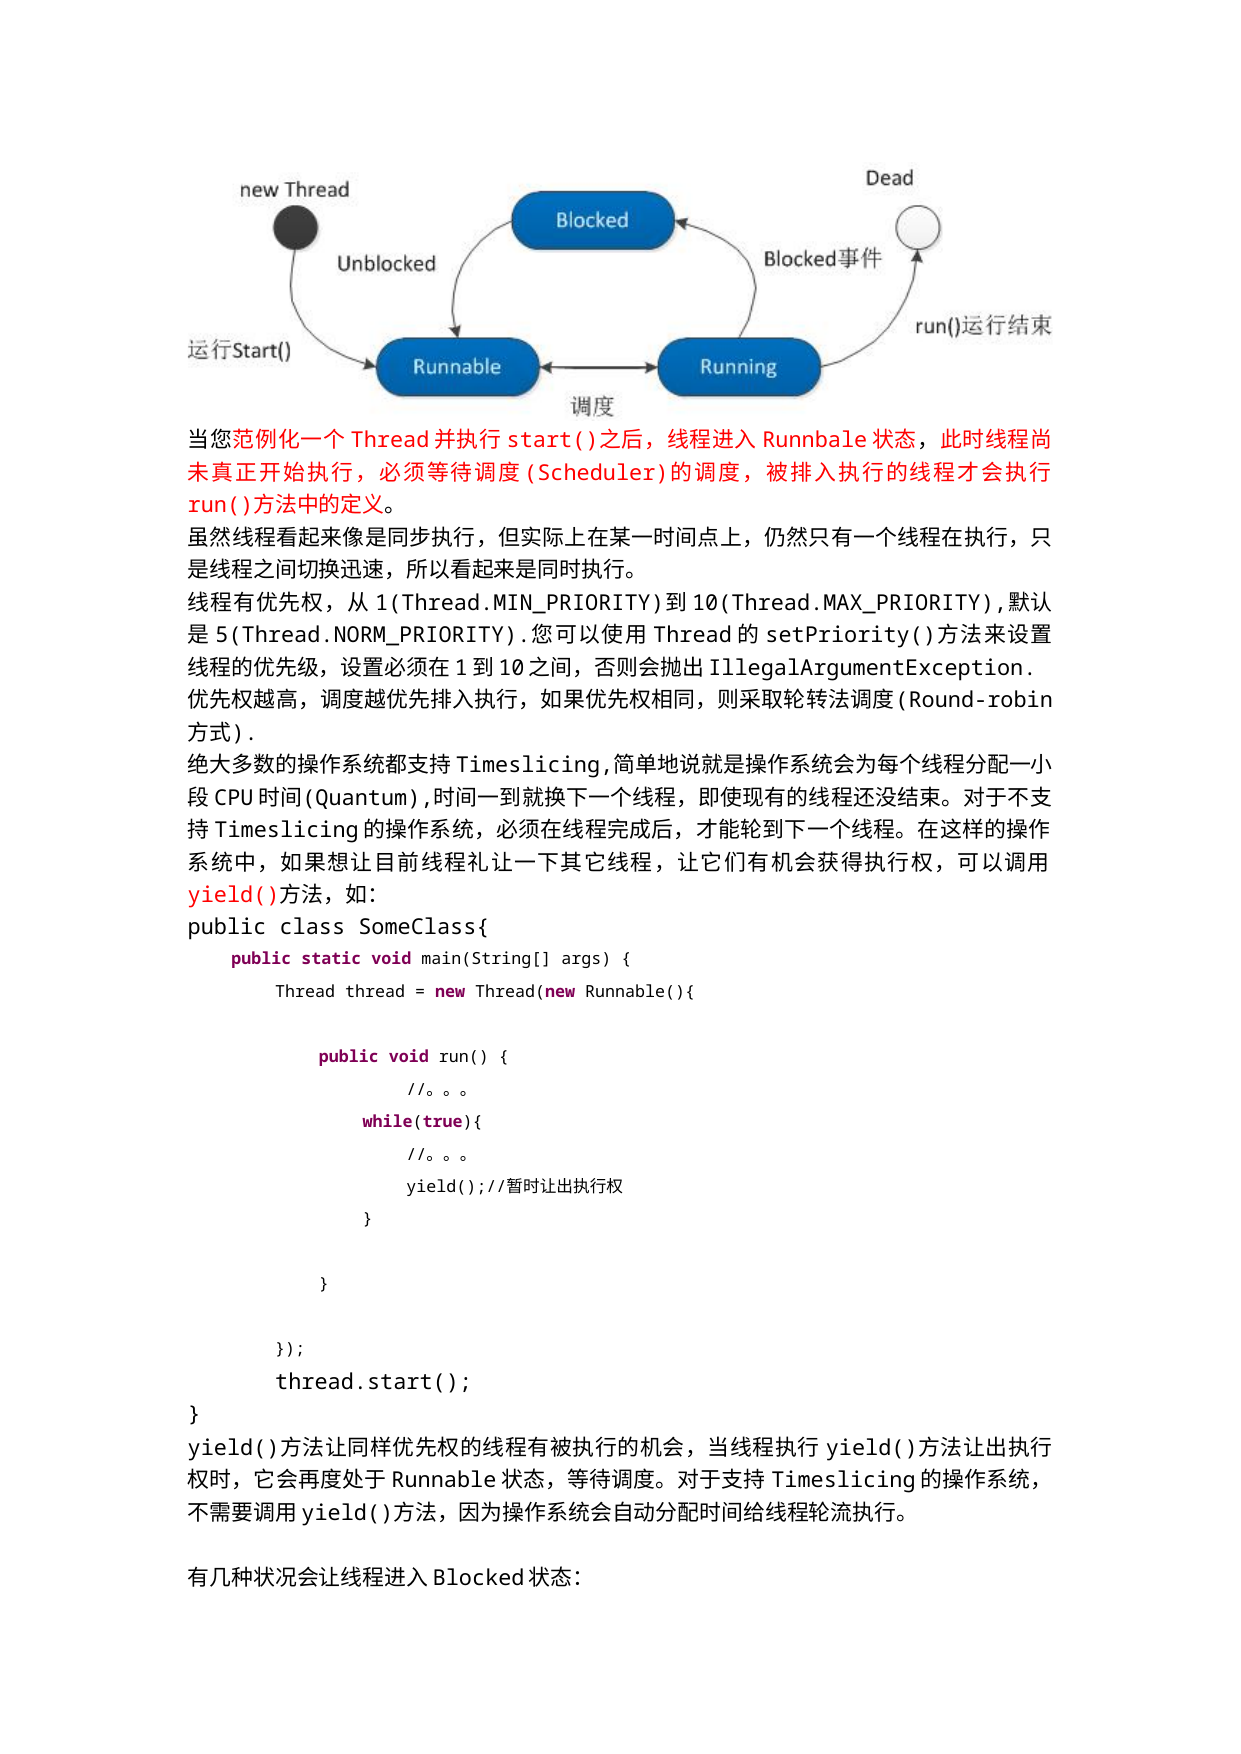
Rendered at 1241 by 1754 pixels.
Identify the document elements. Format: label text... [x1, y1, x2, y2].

text Thread thread = new Thread(new Runnable(){ [187, 974, 1053, 1007]
text //。。。 [362, 1072, 1053, 1104]
picture [187, 162, 1053, 421]
text 有几种状况会让线程进入Blocked状态： [187, 1559, 1053, 1592]
text 优先权越高，调度越优先排入执行，如果优先权相同，则采取轮转法调度(Round-robin方式). [187, 682, 1053, 747]
text }); [187, 1332, 1053, 1364]
text } [187, 1267, 1053, 1299]
text 虽然线程看起来像是同步执行，但实际上在某一时间点上，仍然只有一个线程在执行，只是线程之间切换迅速，所以看起来是同时执行。 [187, 519, 1053, 584]
text } [187, 1397, 1053, 1429]
text } [187, 1202, 1053, 1234]
text public class SomeClass{ [187, 909, 1053, 942]
text //。。。 [187, 1137, 1053, 1169]
text 线程有优先权，从1(Thread.MIN_PRIORITY)到10(Thread.MAX_PRIORITY),默认是5(Thread.NORM_PRIORITY).您可以使用Thread的setPriority()方法来设置线程的优先级，设置必须在1到10之间，否则会抛出IllegalArgumentException. [187, 584, 1053, 682]
text 当您范例化一个Thread并执行start()之后，线程进入Runnbale状态，此时线程尚未真正开始执行，必须等待调度(Scheduler)的调度，被排入执行的线程才会执行run()方法中的定义。 [187, 422, 1053, 519]
text 绝大多数的操作系统都支持Timeslicing,简单地说就是操作系统会为每个线程分配一小段CPU时间(Quantum),时间一到就换下一个线程，即使现有的线程还没结束。对于不支持Timeslicing的操作系统，必须在线程完成后，才能轮到下一个线程。在这样的操作系统中，如果想让目前线程礼让一下其它线程，让它们有机会获得执行权，可以调用yield()方法，如： [187, 747, 1053, 909]
text public static void main(String[] args) { [187, 942, 1053, 974]
text while(true){ [187, 1104, 1053, 1137]
text thread.start(); [231, 1364, 1053, 1397]
text yield();//暂时让出执行权 [187, 1169, 1053, 1202]
text public void run() { [187, 1039, 1053, 1072]
text yield()方法让同样优先权的线程有被执行的机会，当线程执行yield()方法让出执行权时，它会再度处于Runnable状态，等待调度。对于支持Timeslicing的操作系统，不需要调用yield()方法，因为操作系统会自动分配时间给线程轮流执行。 [187, 1429, 1053, 1527]
